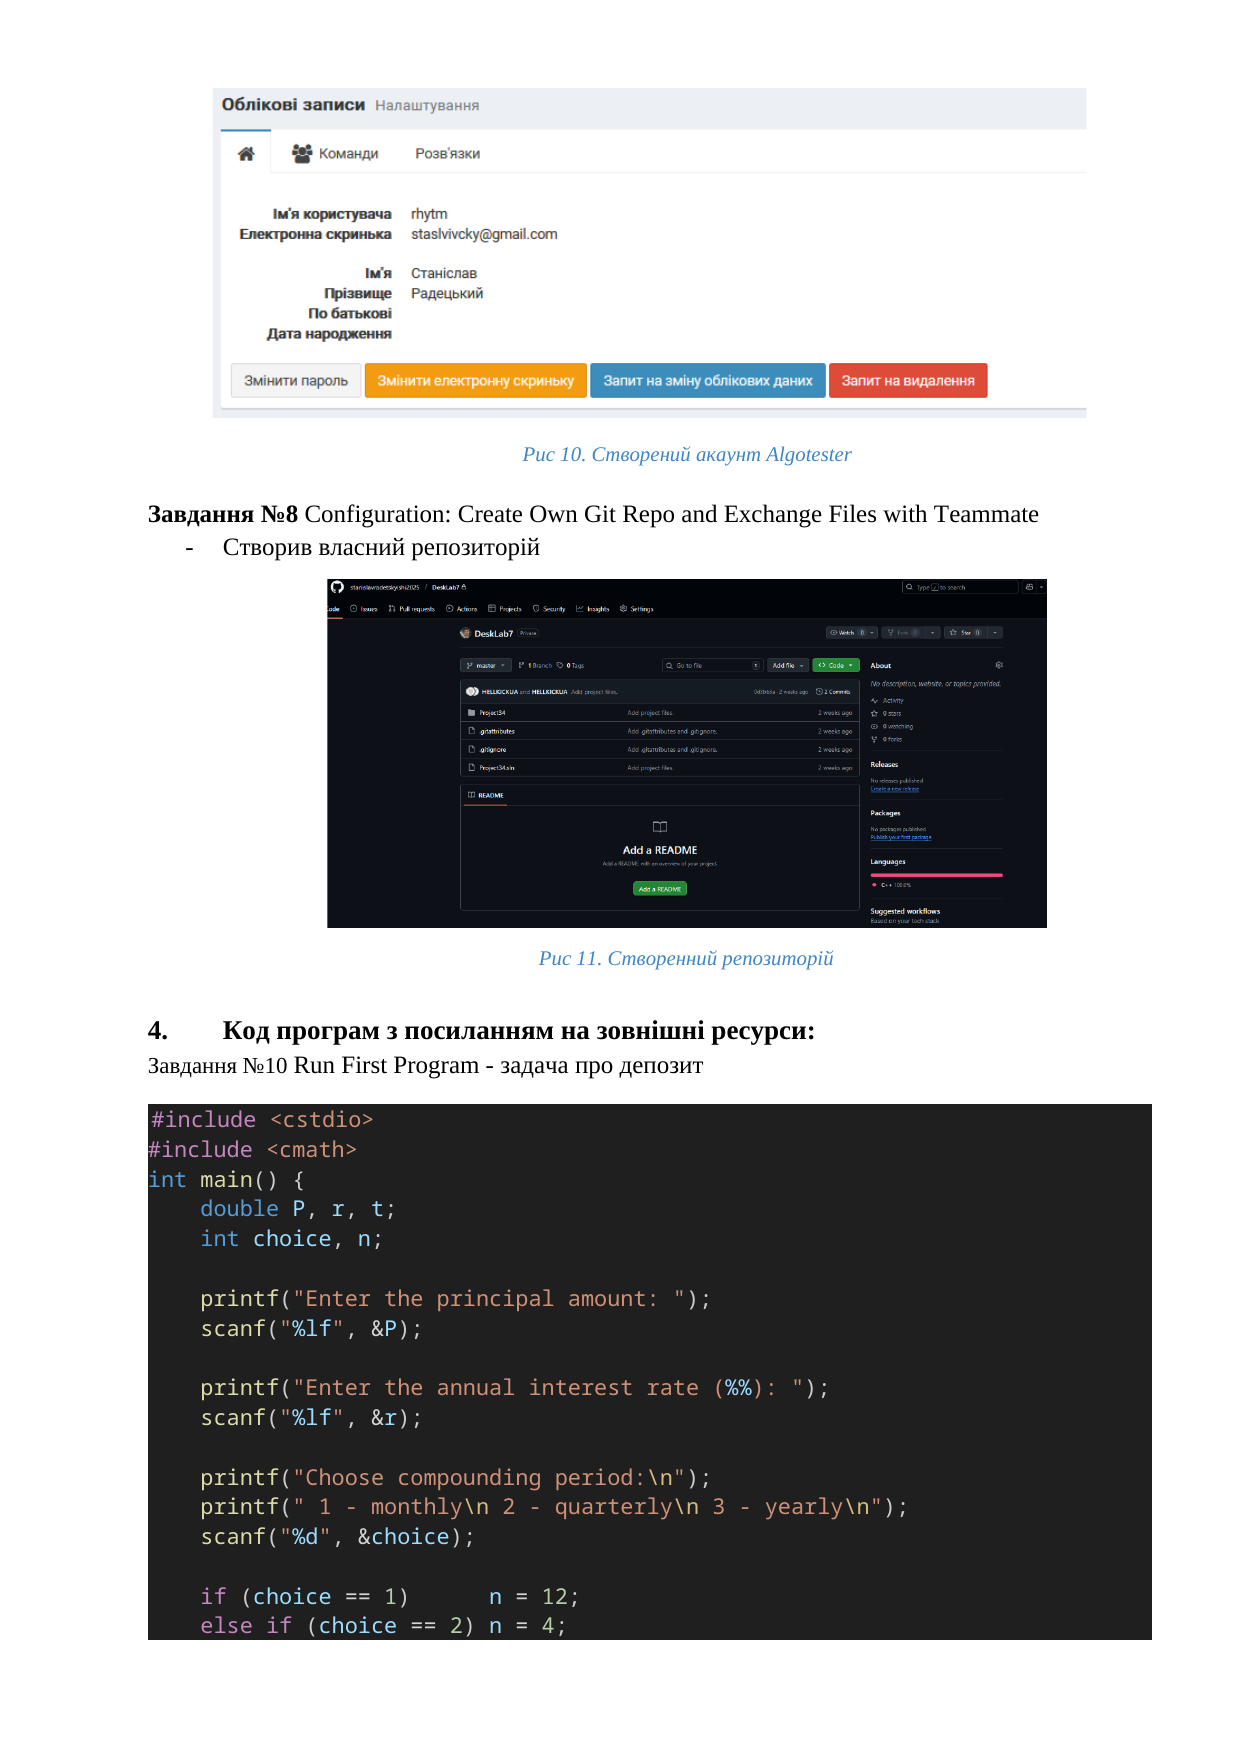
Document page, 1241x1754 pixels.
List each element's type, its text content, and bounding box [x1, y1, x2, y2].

text int choice, n; [148, 1223, 1152, 1253]
text scanf("%lf", &r); [148, 1402, 1152, 1432]
text scanf("%lf", &P); [148, 1312, 1152, 1342]
text Завдання №10 Run First Program - задача про депозит [148, 1050, 1152, 1079]
text printf("Choose compounding period:\n"); [148, 1461, 1152, 1491]
list Створив власний репозиторій [185, 532, 1152, 561]
text else if (choice == 2) n = 4; [148, 1610, 1152, 1640]
subtitle 4. Код програм з посиланням на зовнішні ресурси: [148, 1014, 1152, 1046]
text double P, r, t; [148, 1193, 1152, 1223]
text Завдання №8 Configuration: Create Own Git Repo and Exchange Files with Teammate [148, 499, 1152, 528]
text Рис 10. Створений акаунт Algotester [223, 442, 1152, 466]
text #include <cstdio> [148, 1104, 1152, 1134]
text printf("Enter the principal amount: "); [148, 1283, 1152, 1312]
text #include <cmath> [148, 1134, 1152, 1163]
text Рис 11. Створенний репозиторій [223, 946, 1152, 970]
text printf(" 1 - monthly\n 2 - quarterly\n 3 - yearly\n"); [148, 1491, 1152, 1521]
text if (choice == 1) n = 12; [148, 1581, 1152, 1610]
picture [327, 579, 1047, 928]
text int main() { [148, 1163, 1152, 1193]
text printf("Enter the annual interest rate (%%): "); [148, 1372, 1152, 1402]
picture [212, 88, 1087, 418]
text scanf("%d", &choice); [148, 1521, 1152, 1551]
